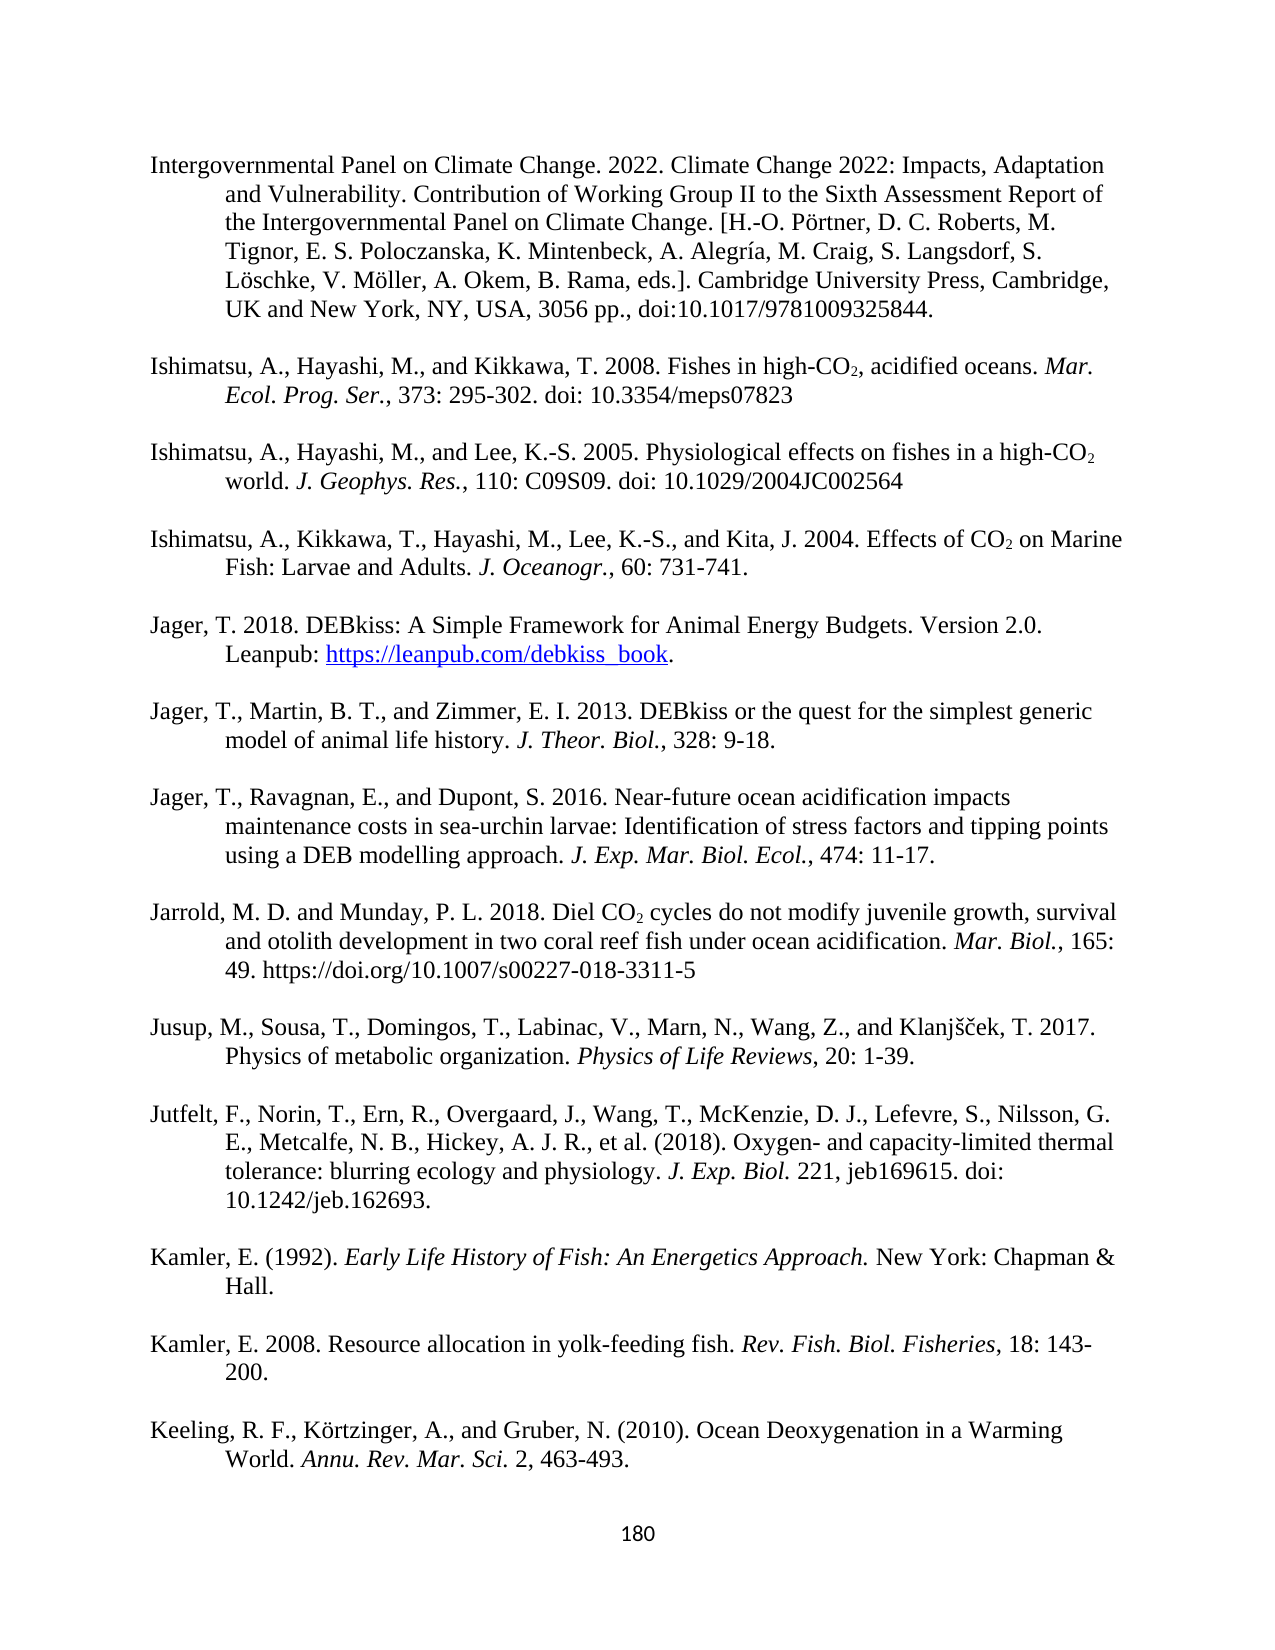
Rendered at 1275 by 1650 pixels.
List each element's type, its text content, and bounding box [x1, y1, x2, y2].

text Jager, T. 2018. DEBkiss: A Simple Framework for Animal Energy Budgets. Version 2.0. Leanpub: https://leanpub.com/debkiss_book. [150, 610, 1125, 667]
text Jarrold, M. D. and Munday, P. L. 2018. Diel CO2 cycles do not modify juvenile growth, survival and otolith development in two coral reef fish under ocean acidification. Mar. Biol., 165: 49. https://doi.org/10.1007/s00227-018-3311-5 [150, 897, 1125, 984]
text Jager, T., Martin, B. T., and Zimmer, E. I. 2013. DEBkiss or the quest for the simplest generic model of animal life history. J. Theor. Biol., 328: 9-18. [150, 696, 1125, 754]
text Kamler, E. 2008. Resource allocation in yolk-feeding fish. Rev. Fish. Biol. Fisheries, 18: 143-200. [150, 1329, 1125, 1386]
text Ishimatsu, A., Hayashi, M., and Lee, K.-S. 2005. Physiological effects on fishes in a high-CO2 world. J. Geophys. Res., 110: C09S09. doi: 10.1029/2004JC002564 [150, 437, 1125, 495]
text Jager, T., Ravagnan, E., and Dupont, S. 2016. Near-future ocean acidification impacts maintenance costs in sea-urchin larvae: Identification of stress factors and tipping points using a DEB modelling approach. J. Exp. Mar. Biol. Ecol., 474: 11-17. [150, 782, 1125, 869]
text Kamler, E. (1992). Early Life History of Fish: An Energetics Approach. New York: Chapman & Hall. [150, 1242, 1125, 1300]
text Jutfelt, F., Norin, T., Ern, R., Overgaard, J., Wang, T., McKenzie, D. J., Lefevre, S., Nilsson, G. E., Metcalfe, N. B., Hickey, A. J. R., et al. (2018). Oxygen- and capacity-limited thermal tolerance: blurring ecology and physiology. J. Exp. Biol. 221, jeb169615. doi: 10.1242/jeb.162693. [150, 1099, 1125, 1214]
text Keeling, R. F., Körtzinger, A., and Gruber, N. (2010). Ocean Deoxygenation in a Warming World. Annu. Rev. Mar. Sci. 2, 463-493. [150, 1415, 1125, 1472]
text Jusup, M., Sousa, T., Domingos, T., Labinac, V., Marn, N., Wang, Z., and Klanjšček, T. 2017. Physics of metabolic organization. Physics of Life Reviews, 20: 1-39. [150, 1012, 1125, 1070]
text Intergovernmental Panel on Climate Change. 2022. Climate Change 2022: Impacts, Adaptation and Vulnerability. Contribution of Working Group II to the Sixth Assessment Report of the Intergovernmental Panel on Climate Change. [H.-O. Pörtner, D. C. Roberts, M. Tignor, E. S. Poloczanska, K. Mintenbeck, A. Alegría, M. Craig, S. Langsdorf, S. Löschke, V. Möller, A. Okem, B. Rama, eds.]. Cambridge University Press, Cambridge, UK and New York, NY, USA, 3056 pp., doi:10.1017/9781009325844. [150, 150, 1125, 322]
text Ishimatsu, A., Hayashi, M., and Kikkawa, T. 2008. Fishes in high-CO2, acidified oceans. Mar. Ecol. Prog. Ser., 373: 295-302. doi: 10.3354/meps07823 [150, 351, 1125, 409]
text Ishimatsu, A., Kikkawa, T., Hayashi, M., Lee, K.-S., and Kita, J. 2004. Effects of CO2 on Marine Fish: Larvae and Adults. J. Oceanogr., 60: 731-741. [150, 524, 1125, 581]
